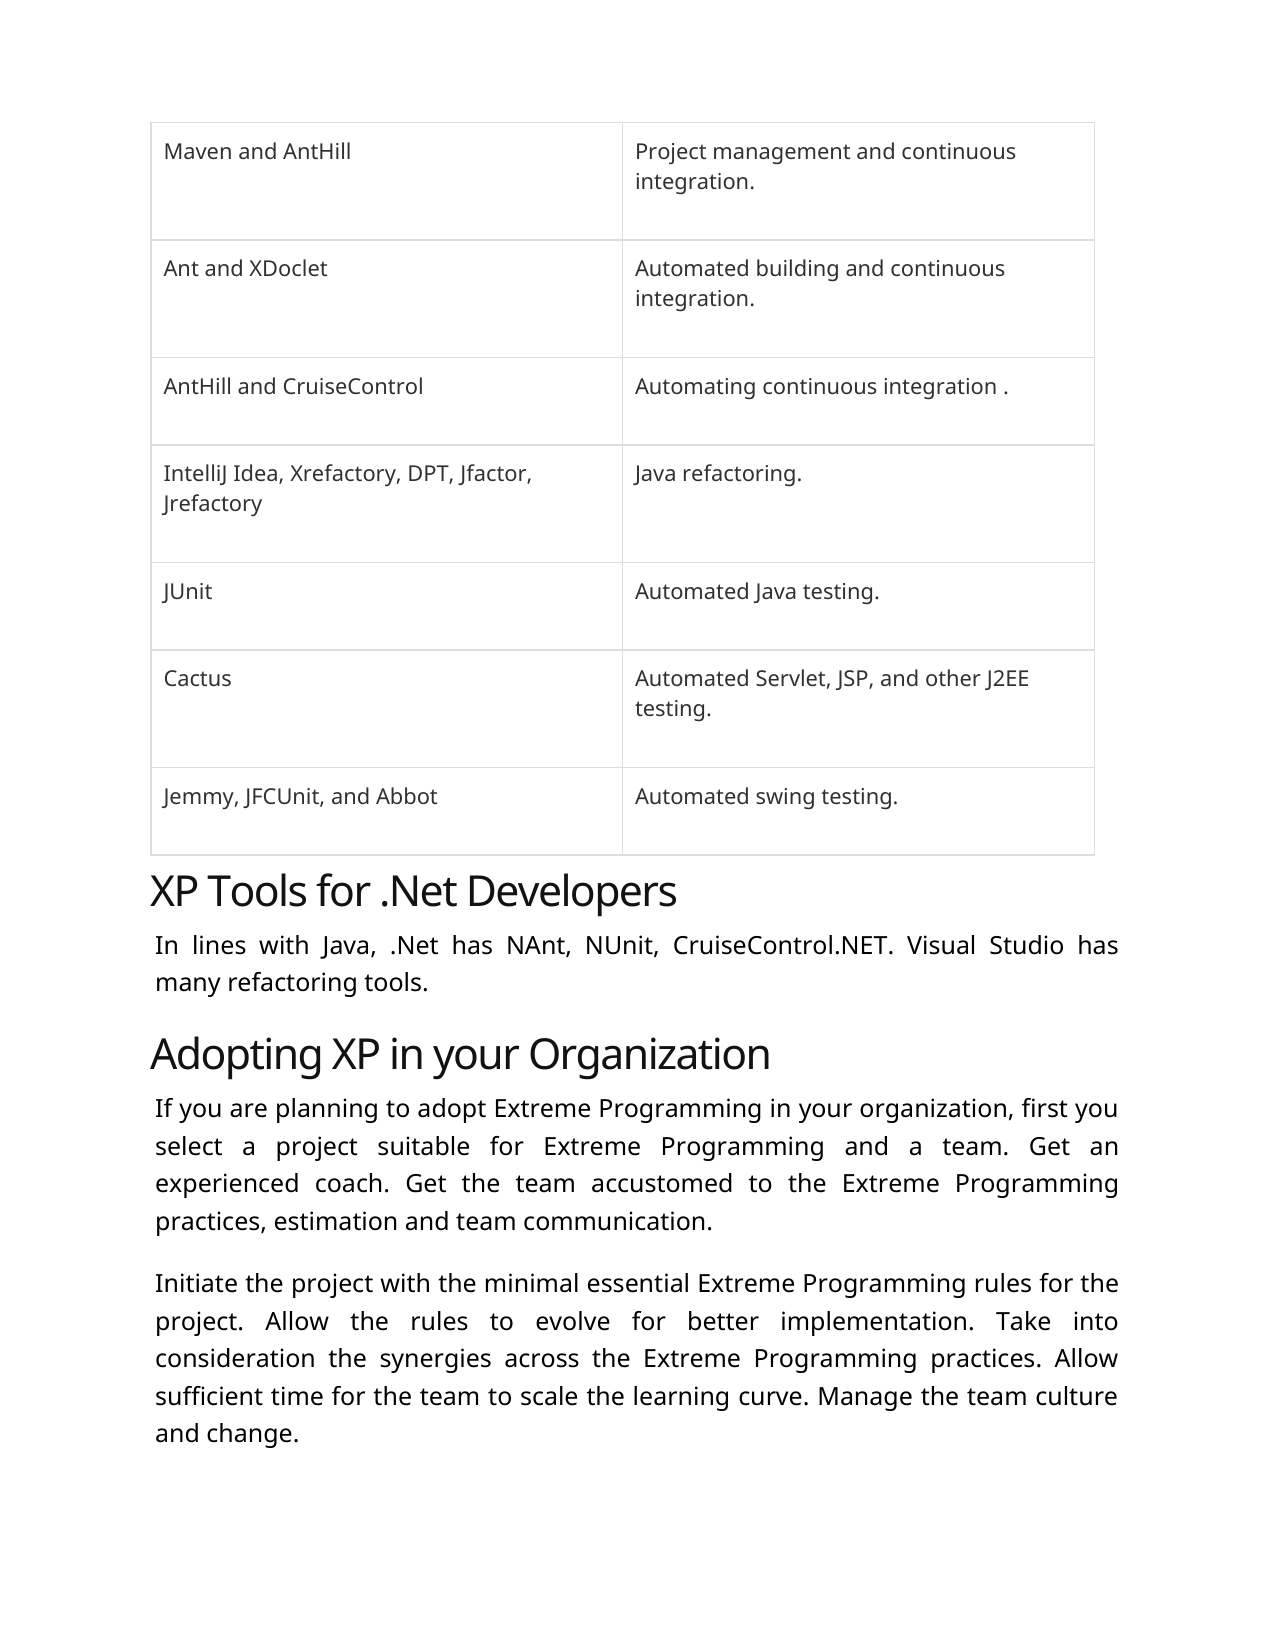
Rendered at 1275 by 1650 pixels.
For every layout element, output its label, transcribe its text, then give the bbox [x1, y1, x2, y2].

table_cell Java refactoring. [623, 446, 1094, 562]
table_cell IntelliJ Idea, Xrefactory, DPT, Jfactor, Jrefactory [152, 446, 622, 562]
text In lines with Java, .Net has NAnt, NUnit, CruiseControl.NET. Visual Studio has many refactoring tools. [155, 924, 1120, 999]
table_cell Automated Java testing. [623, 563, 1094, 649]
text Adopting XP in your Organization [150, 1024, 1120, 1082]
table_cell Jemmy, JFCUnit, and Abbot [152, 768, 622, 854]
table_cell Project management and continuous integration. [623, 123, 1094, 239]
table_cell AntHill and CruiseControl [152, 358, 622, 444]
table_cell Maven and AntHill [152, 123, 622, 239]
text If you are planning to adopt Extreme Programming in your organization, first you select a project suitable for Extreme Programming and a team. Get an experienced coach. Get the team accustomed to the Extreme Programming practices, estimation and team communication. [155, 1087, 1120, 1237]
text Initiate the project with the minimal essential Extreme Programming rules for the project. Allow the rules to evolve for better implementation. Take into consideration the synergies across the Extreme Programming practices. Allow sufficient time for the team to scale the learning curve. Manage the team culture and change. [155, 1262, 1120, 1450]
table_cell Automated Servlet, JSP, and other J2EE testing. [623, 651, 1094, 767]
table_cell Automating continuous integration . [623, 358, 1094, 444]
table_cell Cactus [152, 651, 622, 767]
table_cell Ant and XDoclet [152, 241, 622, 357]
text XP Tools for .Net Developers [150, 861, 1120, 919]
table_cell JUnit [152, 563, 622, 649]
table_cell Automated building and continuous integration. [623, 241, 1094, 357]
table_cell Automated swing testing. [623, 768, 1094, 854]
